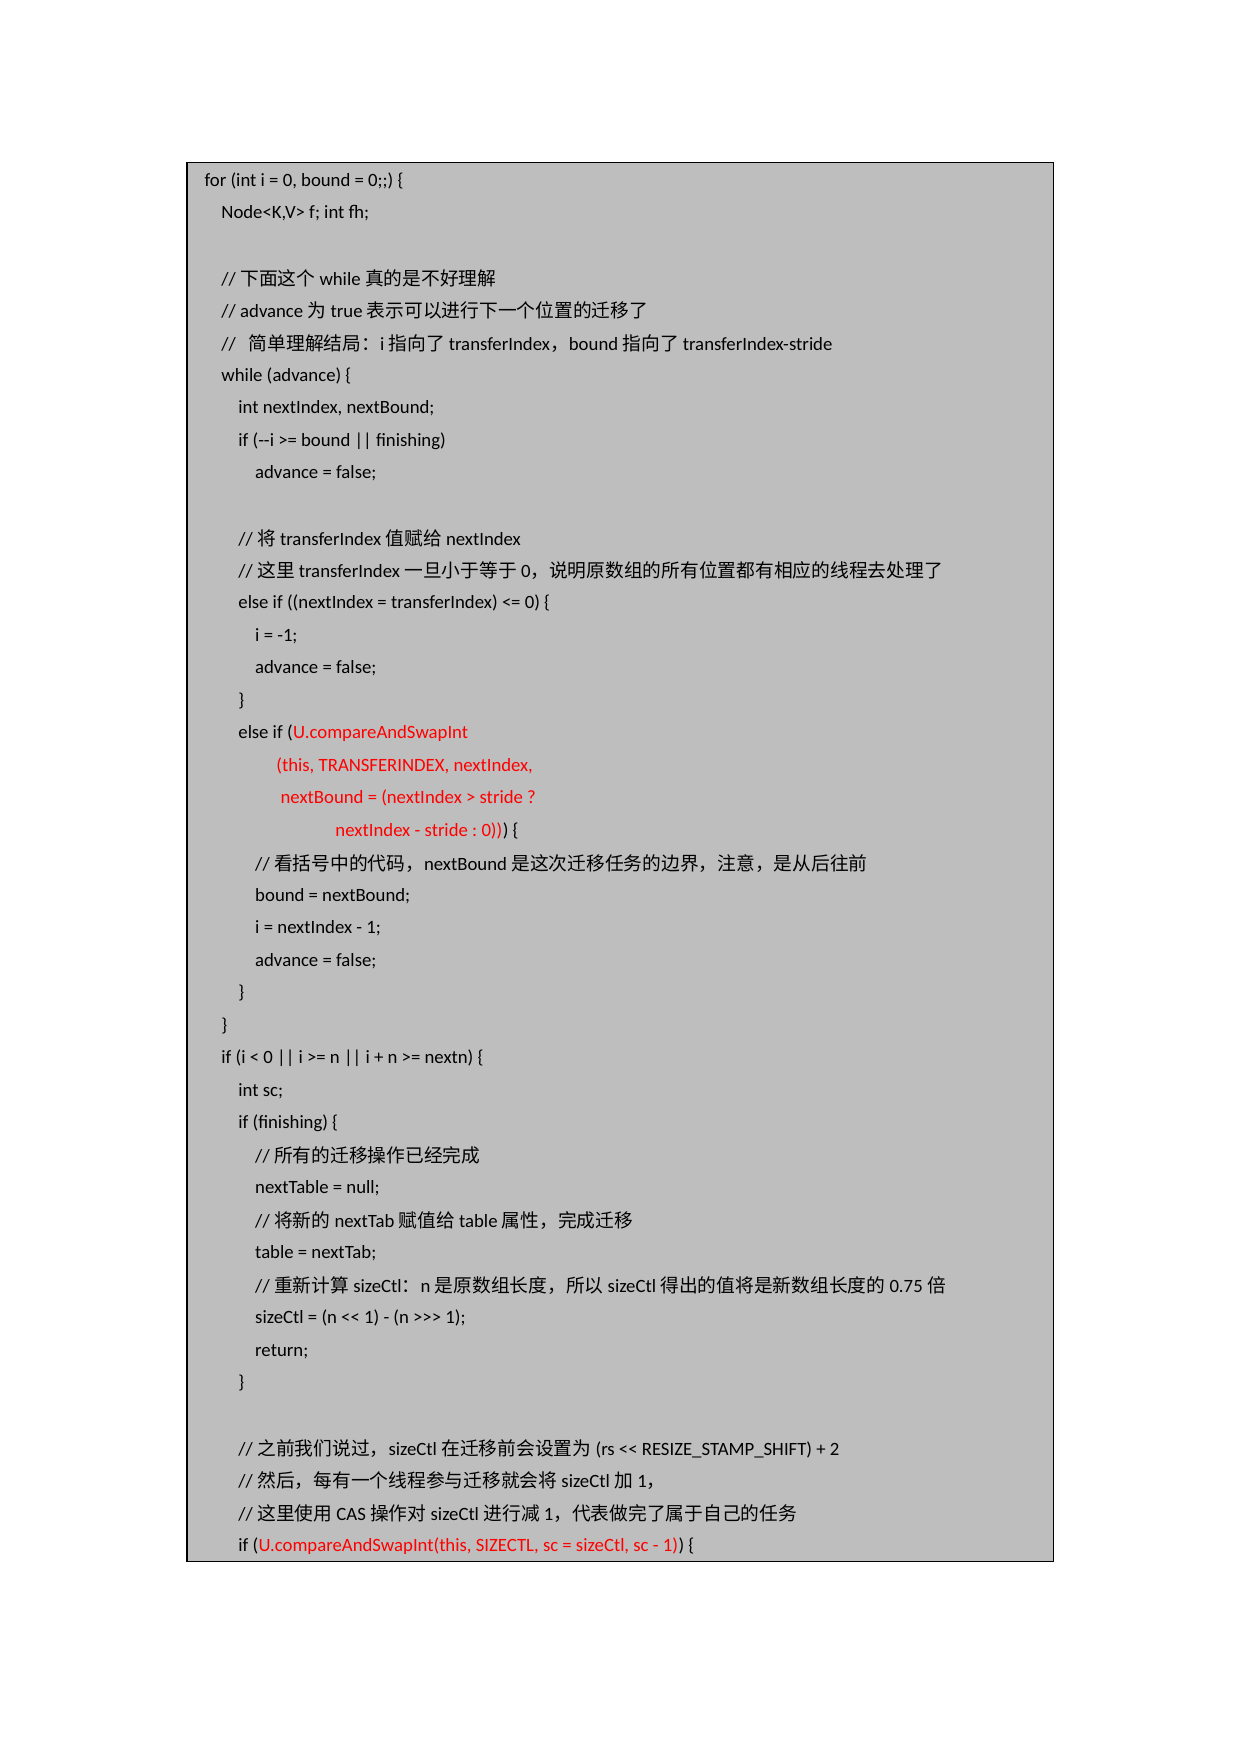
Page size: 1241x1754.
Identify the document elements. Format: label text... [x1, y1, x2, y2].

text // 所有的迁移操作已经完成 [188, 1138, 1053, 1171]
text sizeCtl = (n << 1) - (n >>> 1); [188, 1301, 1053, 1333]
text // 之前我们说过，sizeCtl 在迁移前会设置为 (rs << RESIZE_STAMP_SHIFT) + 2 [188, 1431, 1053, 1463]
text } [188, 1366, 1053, 1398]
text int nextIndex, nextBound; [188, 391, 1053, 423]
text advance = false; [188, 651, 1053, 683]
text i = -1; [188, 618, 1053, 651]
text advance = false; [188, 943, 1053, 976]
text i = nextIndex - 1; [188, 911, 1053, 943]
text } [188, 1008, 1053, 1041]
text else if (U.compareAndSwapInt [188, 716, 1053, 748]
text // 看括号中的代码，nextBound 是这次迁移任务的边界，注意，是从后往前 [188, 846, 1053, 878]
text Node<K,V> f; int fh; [188, 196, 1053, 228]
text nextTable = null; [188, 1171, 1053, 1203]
text } [188, 683, 1053, 716]
text (this, TRANSFERINDEX, nextIndex, [188, 748, 1053, 781]
text else if ((nextIndex = transferIndex) <= 0) { [188, 586, 1053, 618]
text if (finishing) { [188, 1106, 1053, 1138]
text // 将 transferIndex 值赋给 nextIndex [188, 521, 1053, 553]
text // advance 为 true 表示可以进行下一个位置的迁移了 [188, 293, 1053, 326]
text while (advance) { [188, 358, 1053, 391]
text for (int i = 0, bound = 0;;) { [188, 163, 1053, 196]
text if (i < 0 || i >= n || i + n >= nextn) { [188, 1041, 1053, 1073]
text // 这里使用 CAS 操作对 sizeCtl 进行减 1，代表做完了属于自己的任务 [188, 1496, 1053, 1527]
text nextBound = (nextIndex > stride ? [188, 781, 1053, 813]
text if (U.compareAndSwapInt(this, SIZECTL, sc = sizeCtl, sc - 1)) { [188, 1527, 1053, 1561]
text advance = false; [188, 456, 1053, 488]
text nextIndex - stride : 0))) { [188, 813, 1053, 846]
text // 然后，每有一个线程参与迁移就会将 sizeCtl 加 1， [188, 1463, 1053, 1496]
text return; [188, 1333, 1053, 1366]
text bound = nextBound; [188, 878, 1053, 911]
text table = nextTab; [188, 1236, 1053, 1268]
text } [188, 976, 1053, 1008]
text int sc; [188, 1073, 1053, 1106]
text // 下面这个 while 真的是不好理解 [188, 261, 1053, 293]
text // 简单理解结局：i 指向了 transferIndex，bound 指向了 transferIndex-stride [188, 326, 1053, 358]
text // 这里 transferIndex 一旦小于等于 0，说明原数组的所有位置都有相应的线程去处理了 [188, 553, 1053, 586]
text // 重新计算 sizeCtl：n 是原数组长度，所以 sizeCtl 得出的值将是新数组长度的 0.75 倍 [188, 1268, 1053, 1301]
text if (--i >= bound || finishing) [188, 423, 1053, 456]
text // 将新的 nextTab 赋值给 table 属性，完成迁移 [188, 1203, 1053, 1236]
